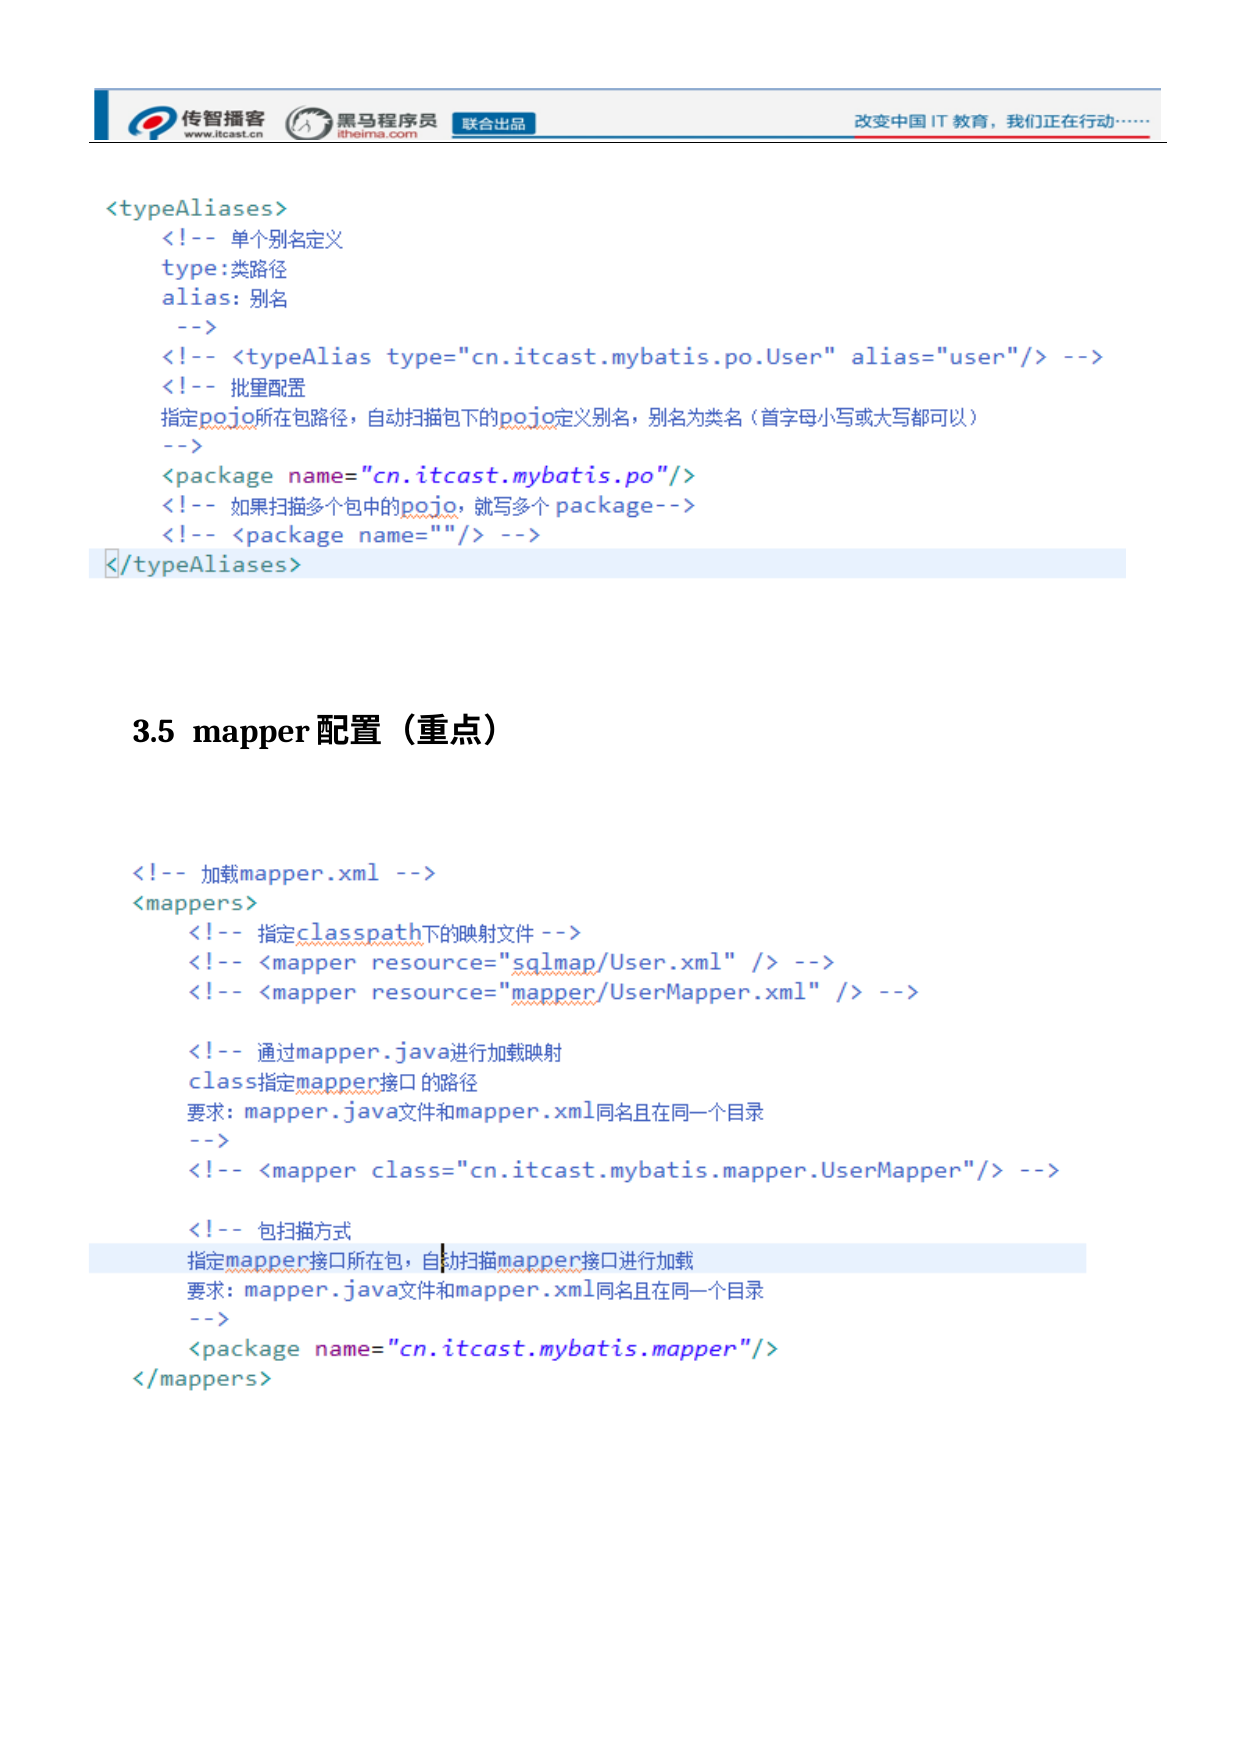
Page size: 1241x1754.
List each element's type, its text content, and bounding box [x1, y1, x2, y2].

subtitle mapper配置（重点） [133, 695, 1167, 760]
picture [88, 854, 1087, 1400]
picture [88, 180, 1126, 605]
picture [94, 88, 1161, 140]
